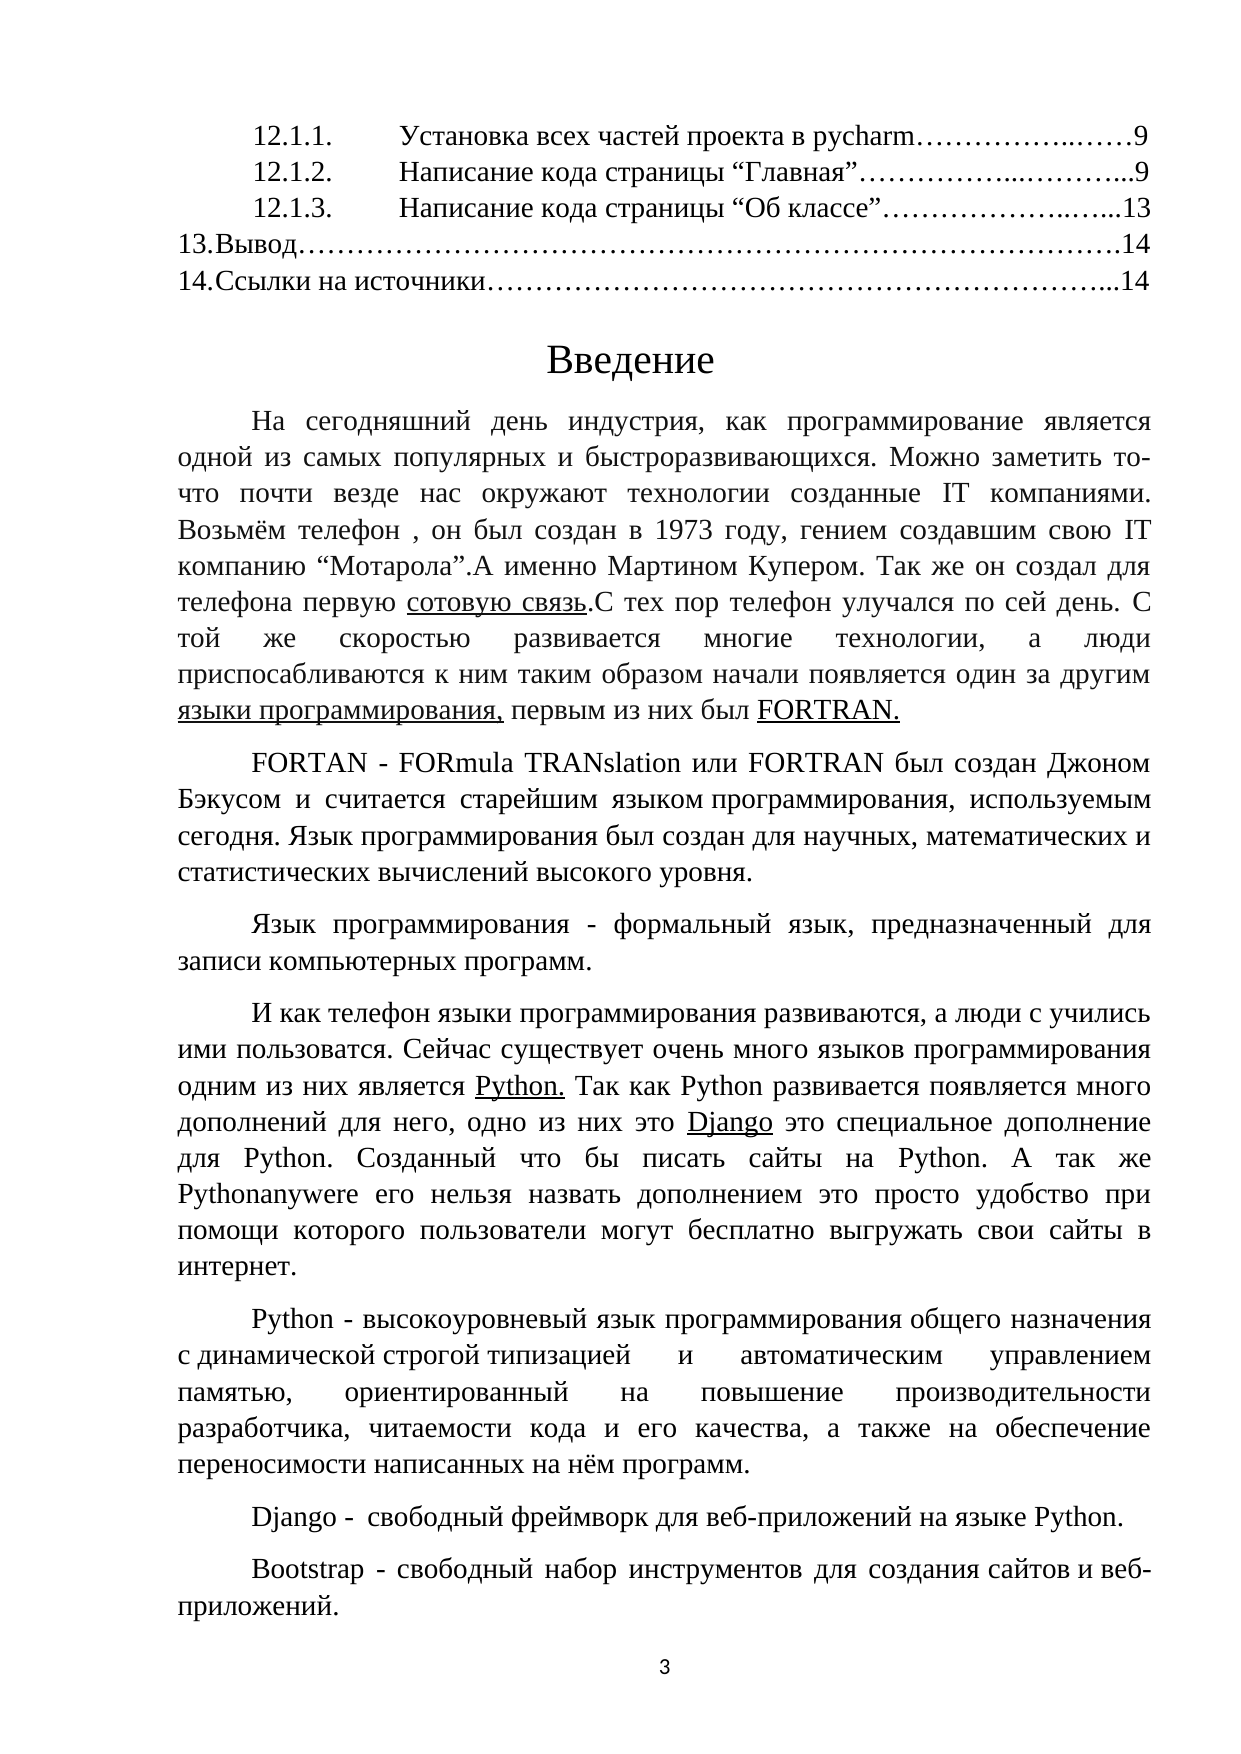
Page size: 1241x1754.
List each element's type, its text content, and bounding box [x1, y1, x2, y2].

list Написание кода страницы “Главная”……………...………...9 [252, 154, 1152, 188]
text Python - высокоуровневый язык программирования общего назначения с динамической строгой типизацией и автоматическим управлением памятью, ориентированный на повышение производительности разработчика, читаемости кода и его качества, а также на обеспечение переносимости написанных на нём программ. [177, 1301, 1152, 1479]
text FORTAN - FORmula TRANslation или FORTRAN был создан Джоном Бэкусом и считается старейшим языком программирования, используемым сегодня. Язык программирования был создан для научных, математических и статистических вычислений высокого уровня. [177, 745, 1152, 887]
text Язык программирования - формальный язык, предназначенный для записи компьютерных программ. [177, 907, 1152, 976]
list Вывод………………………………………………………………………….14 [177, 227, 1152, 260]
text И как телефон языки программирования развиваются, а люди с учились ими пользоватся. Сейчас существует очень много языков программирования одним из них является Python. Так как Python развивается появляется много дополнений для него, одно из них это Django это специальное дополнение для Python. Созданный что бы писать сайты на Python. А так же Pythonanywere его нельзя назвать дополнением это просто удобство при помощи которого пользователи могут бесплатно выгружать свои сайты в интернет. [177, 996, 1152, 1282]
text Bootstrap - свободный набор инструментов для создания сайтов и веб-приложений. [177, 1552, 1152, 1621]
text На сегодняшний день индустрия, как программирование является одной из самых популярных и быстроразвивающихся. Можно заметить то-что почти везде нас окружают технологии созданные IT компаниями. Возьмём телефон , он был создан в 1973 году, гением создавшим свою IT компанию “Мотарола”.А именно Мартином Купером. Так же он создал для телефона первую сотовую связь.С тех пор телефон улучался по сей день. C той же скоростью развивается многие технологии, а люди приспосабливаются к ним таким образом начали появляется один за другим языки программирования, первым из них был FORTRAN. [177, 690, 1152, 726]
list Введение [510, 335, 1152, 383]
list Написание кода страницы “Об классе”………………..…...13 [252, 190, 1152, 224]
text Django - свободный фреймворк для веб-приложений на языке Python. [177, 1499, 1152, 1532]
text На сегодняшний день индустрия, как программирование является одной из самых популярных и быстроразвивающихся. Можно заметить то-что почти везде нас окружают технологии созданные IT компаниями. Возьмём телефон , он был создан в 1973 году, гением создавшим свою IT компанию “Мотарола”.А именно Мартином Купером. Так же он создал для телефона первую сотовую связь.С тех пор телефон улучался по сей день. C той же скоростью развивается многие технологии, а люди приспосабливаются к ним таким образом начали появляется один за другим языки программирования, первым из них был FORTRAN. [177, 473, 1152, 512]
list Ссылки на источники………………………………………………………...14 [177, 263, 1152, 296]
text На сегодняшний день индустрия, как программирование является одной из самых популярных и быстроразвивающихся. Можно заметить то-что почти везде нас окружают технологии созданные IT компаниями. Возьмём телефон , он был создан в 1973 году, гением создавшим свою IT компанию “Мотарола”.А именно Мартином Купером. Так же он создал для телефона первую сотовую связь.С тех пор телефон улучался по сей день. C той же скоростью развивается многие технологии, а люди приспосабливаются к ним таким образом начали появляется один за другим языки программирования, первым из них был FORTRAN. [177, 403, 1152, 440]
list Установка всех частей проекта в pycharm……………..……9 [252, 118, 1152, 152]
